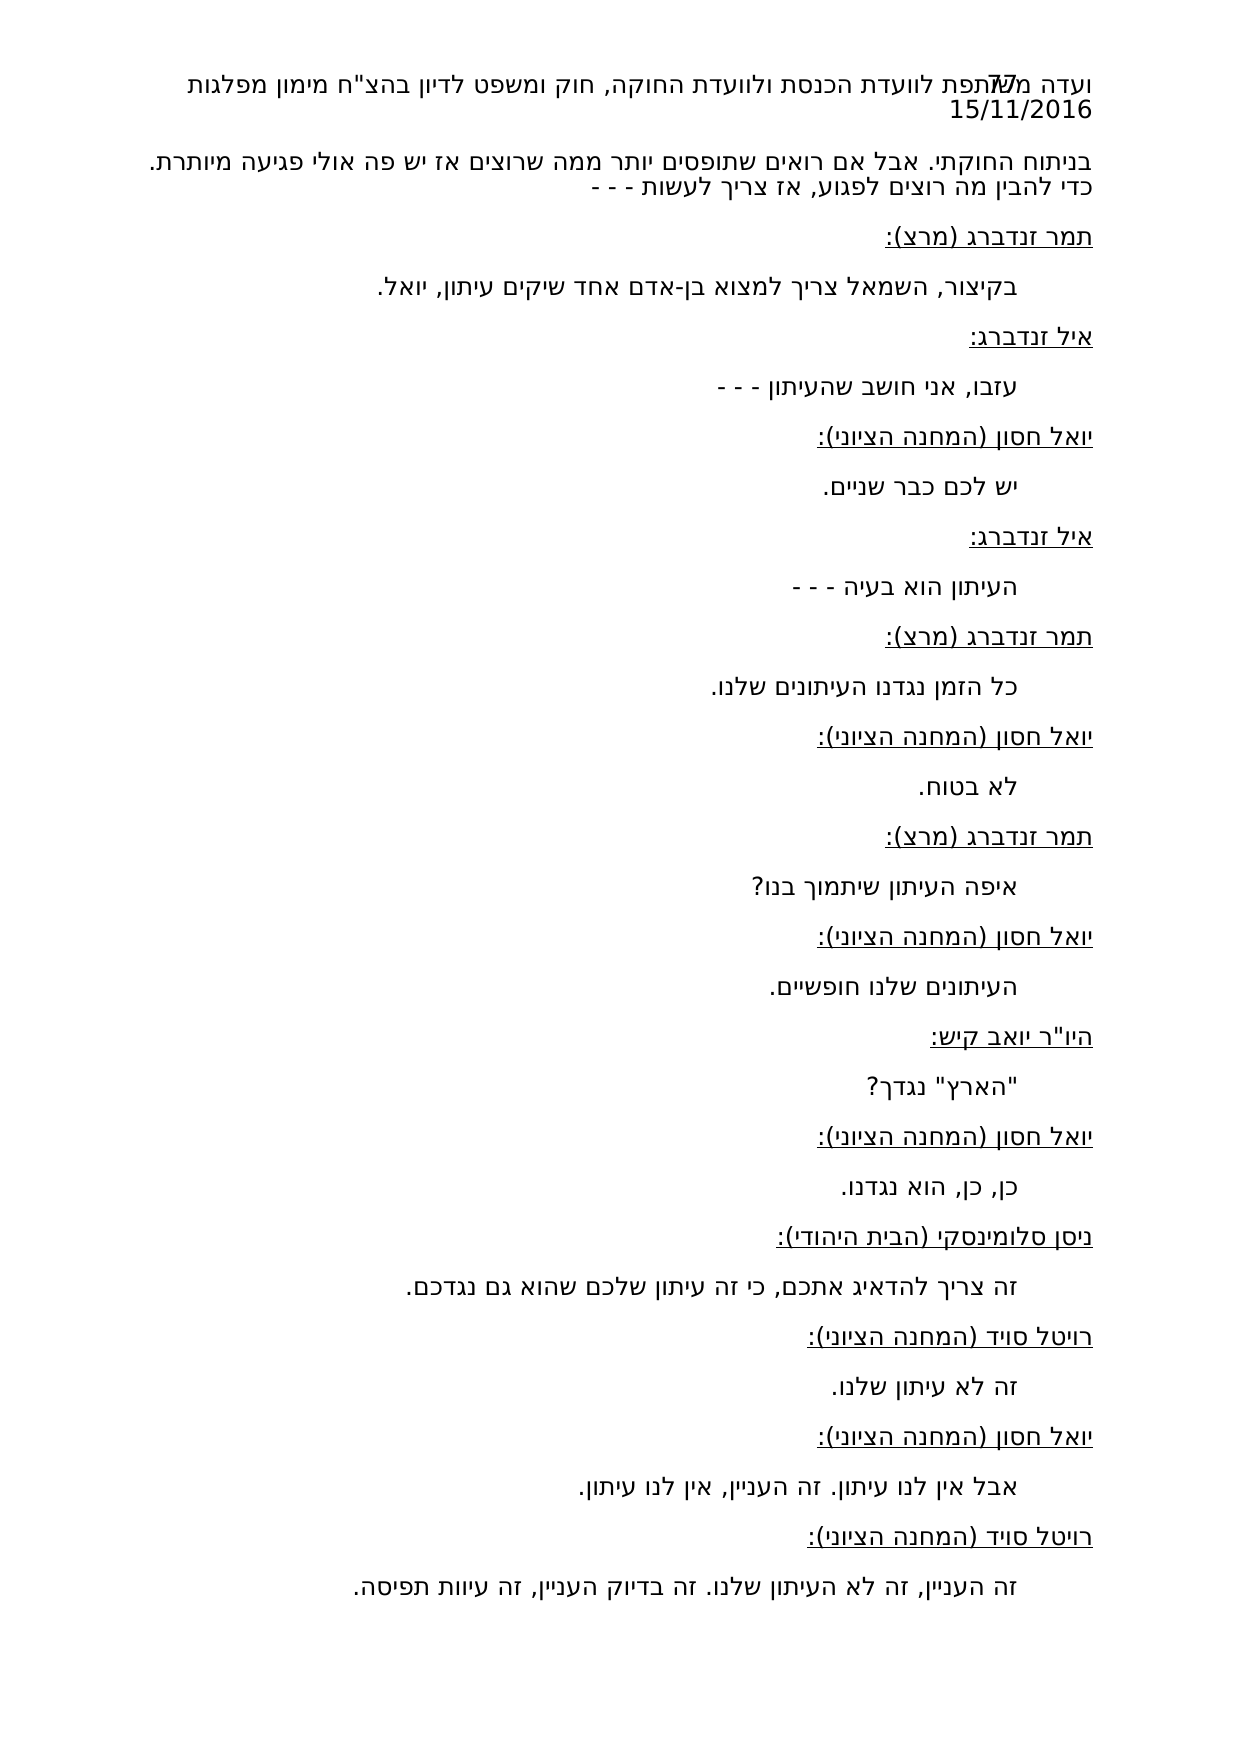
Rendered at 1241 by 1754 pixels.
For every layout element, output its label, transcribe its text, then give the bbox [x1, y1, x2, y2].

text תמר זנדברג (מרצ): [147, 825, 1093, 850]
text יואל חסון (המחנה הציוני): [147, 725, 1093, 750]
text איל זנדברג: [147, 525, 1093, 550]
text יואל חסון (המחנה הציוני): [147, 1425, 1093, 1450]
text "הארץ" נגדך? [147, 1075, 1093, 1100]
text זה העניין, זה לא העיתון שלנו. זה בדיוק העניין, זה עיוות תפיסה. [147, 1575, 1093, 1600]
text לא בטוח. [147, 775, 1093, 800]
text היו"ר יואב קיש: [147, 1025, 1093, 1050]
text בקיצור, השמאל צריך למצוא בן-אדם אחד שיקים עיתון, יואל. [147, 275, 1093, 300]
text העיתון הוא בעיה - - - [147, 575, 1093, 600]
text זה צריך להדאיג אתכם, כי זה עיתון שלכם שהוא גם נגדכם. [147, 1275, 1093, 1300]
text יואל חסון (המחנה הציוני): [147, 1125, 1093, 1150]
text יואל חסון (המחנה הציוני): [147, 925, 1093, 950]
text עזבו, אני חושב שהעיתון - - - [147, 375, 1093, 400]
text רויטל סויד (המחנה הציוני): [147, 1325, 1093, 1350]
text איפה העיתון שיתמוך בנו? [147, 875, 1093, 900]
text תמר זנדברג (מרצ): [147, 625, 1093, 650]
text אבל אין לנו עיתון. זה העניין, אין לנו עיתון. [147, 1475, 1093, 1500]
text יואל חסון (המחנה הציוני): [147, 425, 1093, 450]
text ניסן סלומינסקי (הבית היהודי): [147, 1225, 1093, 1250]
text כל הזמן נגדנו העיתונים שלנו. [147, 675, 1093, 700]
text זה לא עיתון שלנו. [147, 1375, 1093, 1400]
text העיתונים שלנו חופשיים. [147, 975, 1093, 1000]
text יש לכם כבר שניים. [147, 475, 1093, 500]
text כן, כן, הוא נגדנו. [147, 1175, 1093, 1200]
text תמר זנדברג (מרצ): [147, 225, 1093, 250]
text איל זנדברג: [147, 325, 1093, 350]
text רויטל סויד (המחנה הציוני): [147, 1525, 1093, 1550]
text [147, 150, 1093, 200]
